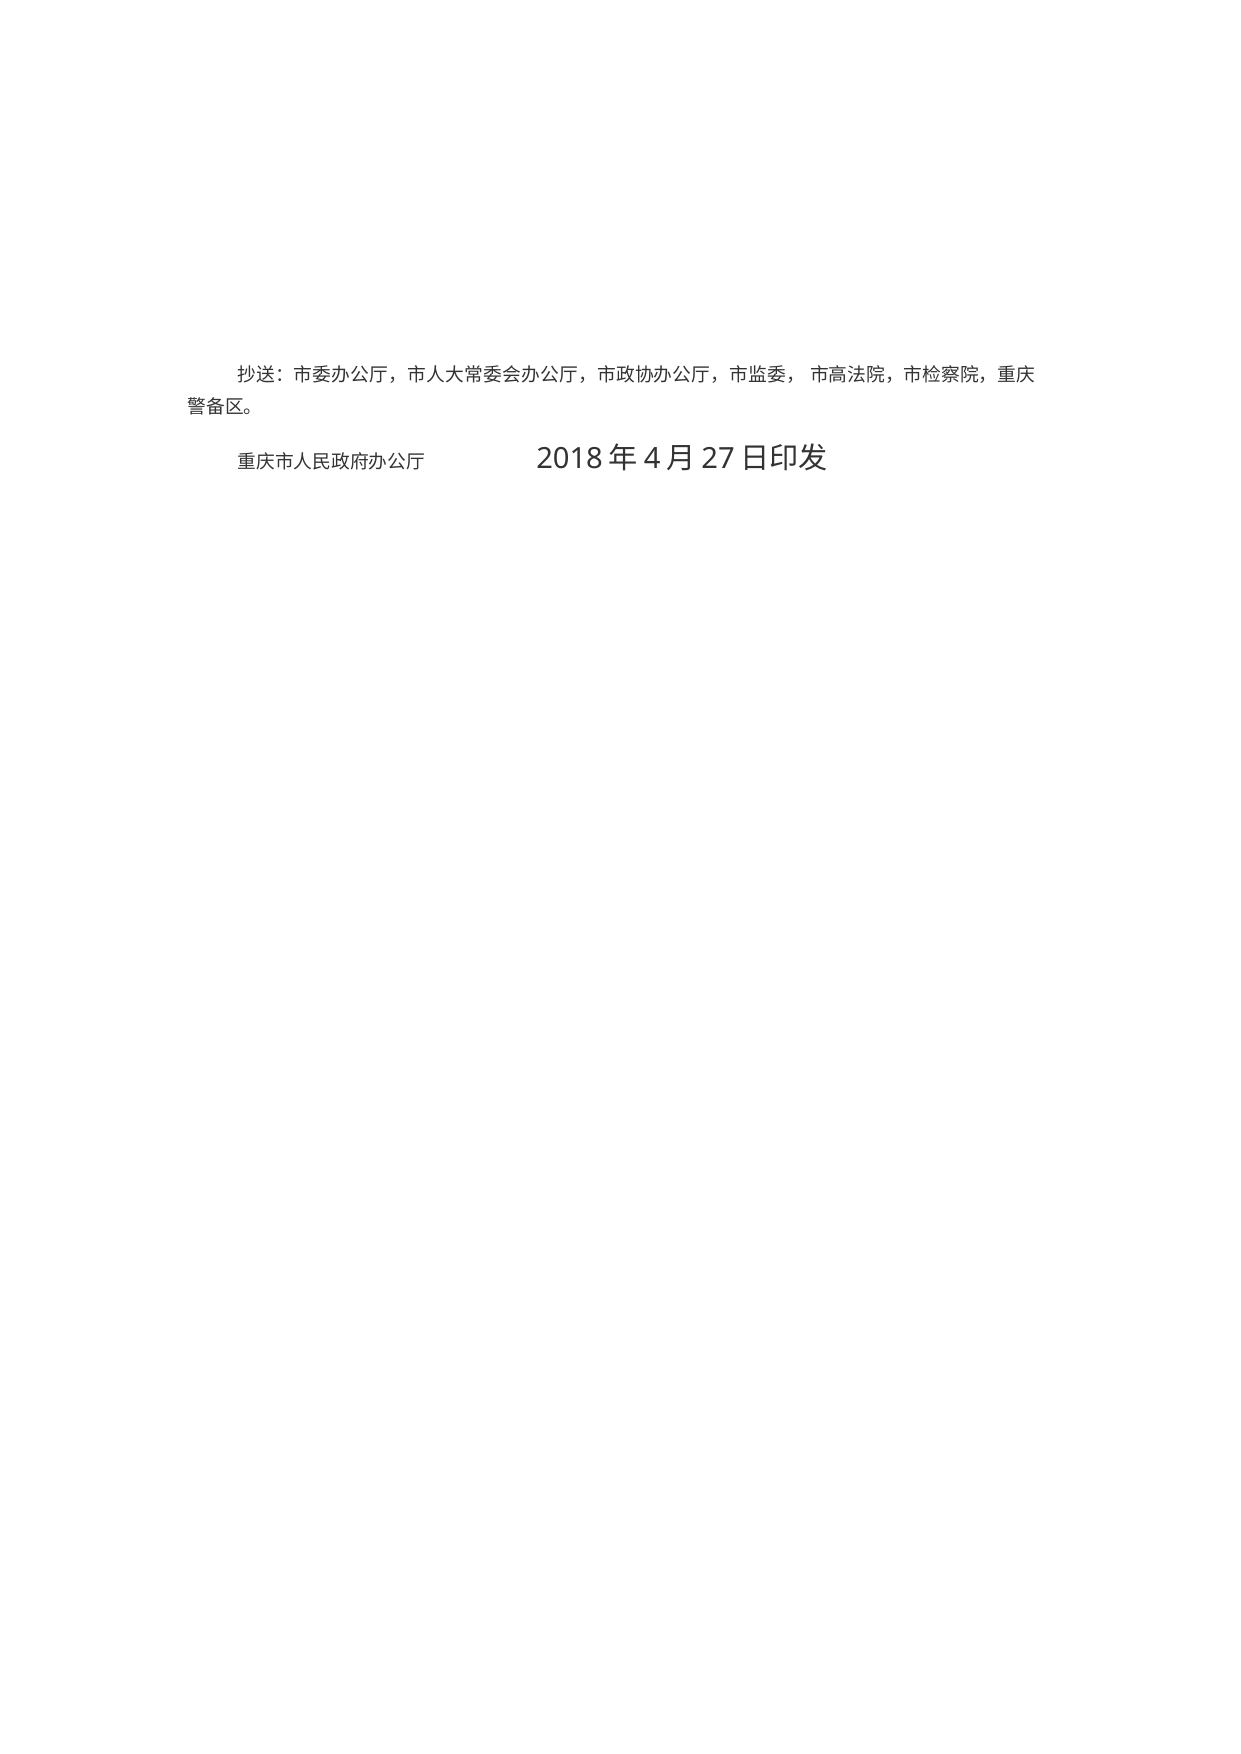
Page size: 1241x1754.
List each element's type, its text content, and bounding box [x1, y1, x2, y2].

text 重庆市人民政府办公厅 2018年4月27日印发 [187, 422, 1053, 487]
text 抄送：市委办公厅，市人大常委会办公厅，市政协办公厅，市监委， 市高法院，市检察院，重庆警备区。 [187, 357, 1053, 422]
